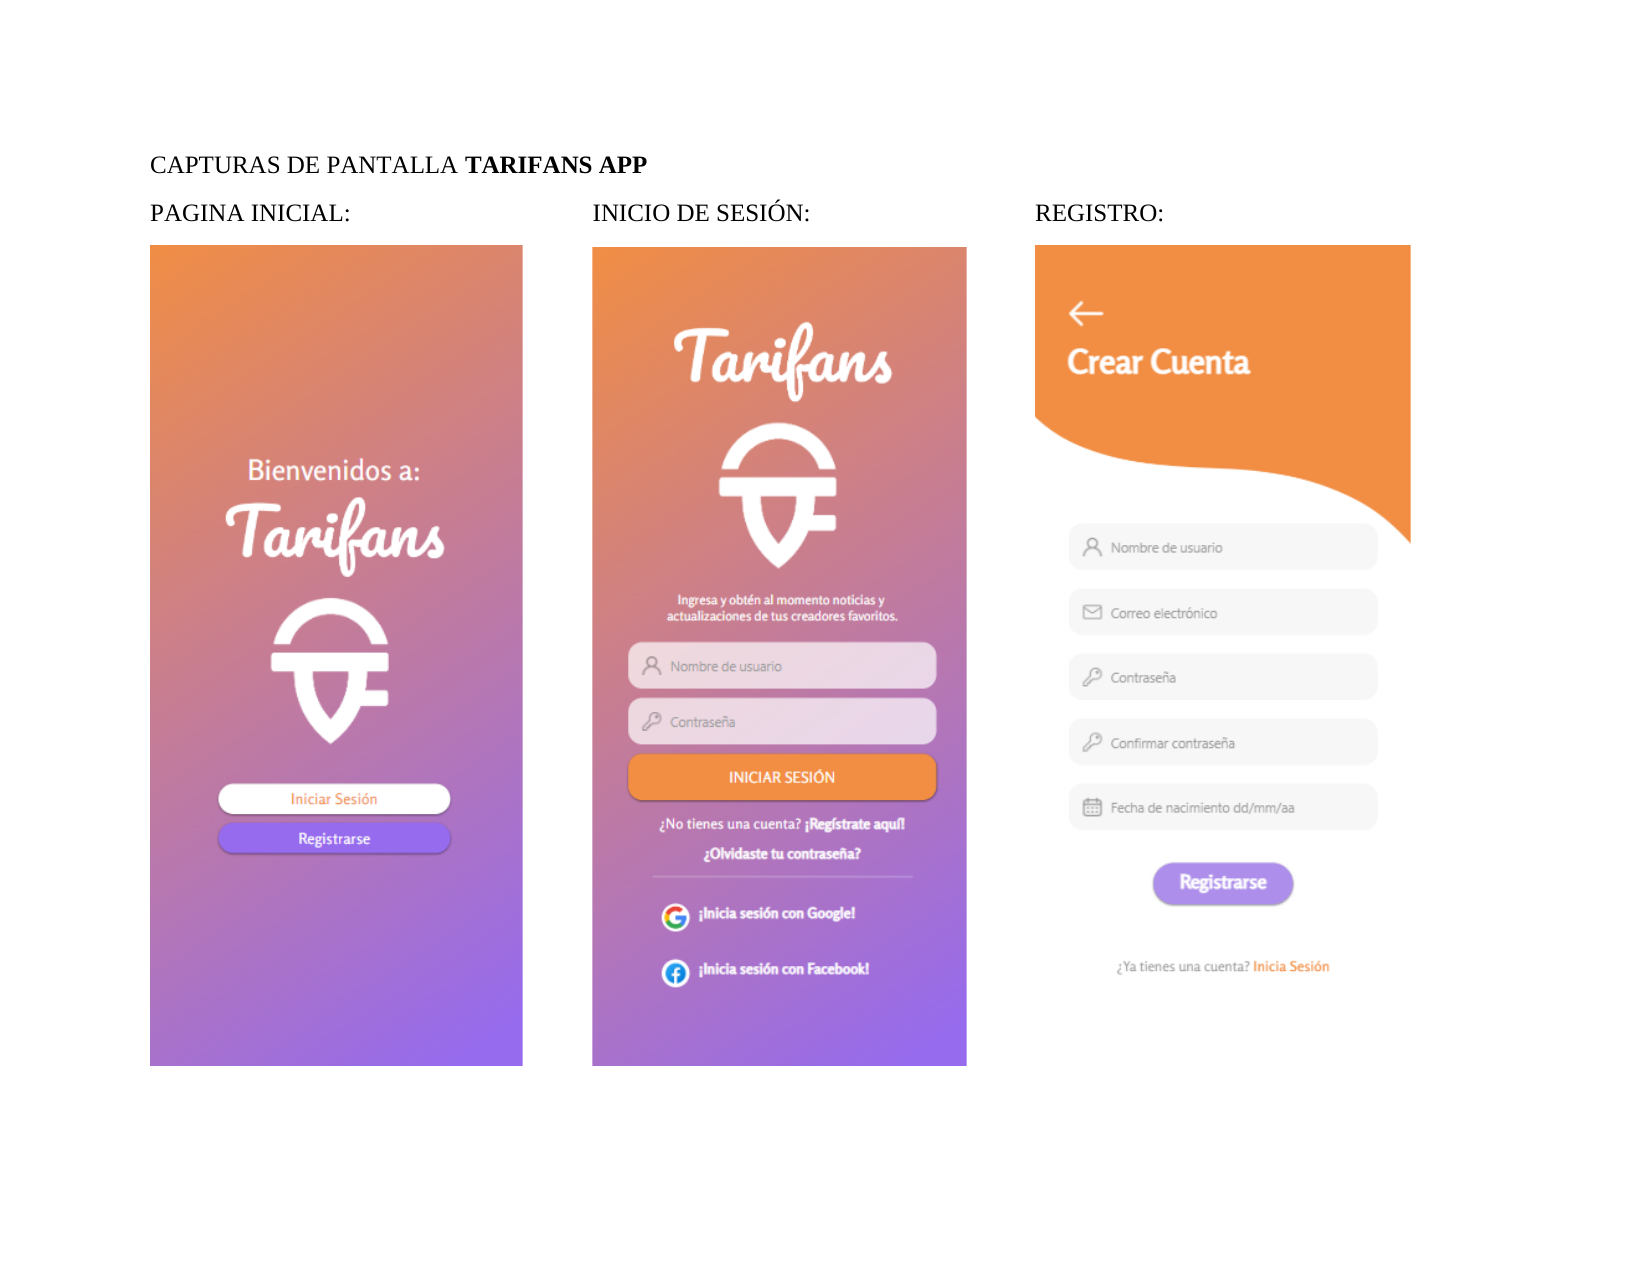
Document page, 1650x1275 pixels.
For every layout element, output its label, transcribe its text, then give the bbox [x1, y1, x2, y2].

picture [592, 247, 967, 1066]
text PAGINA INICIAL: INICIO DE SESIÓN: REGISTRO: [150, 198, 1500, 226]
picture [1035, 245, 1411, 1066]
picture [150, 245, 523, 1066]
text CAPTURAS DE PANTALLA TARIFANS APP [150, 150, 1500, 179]
